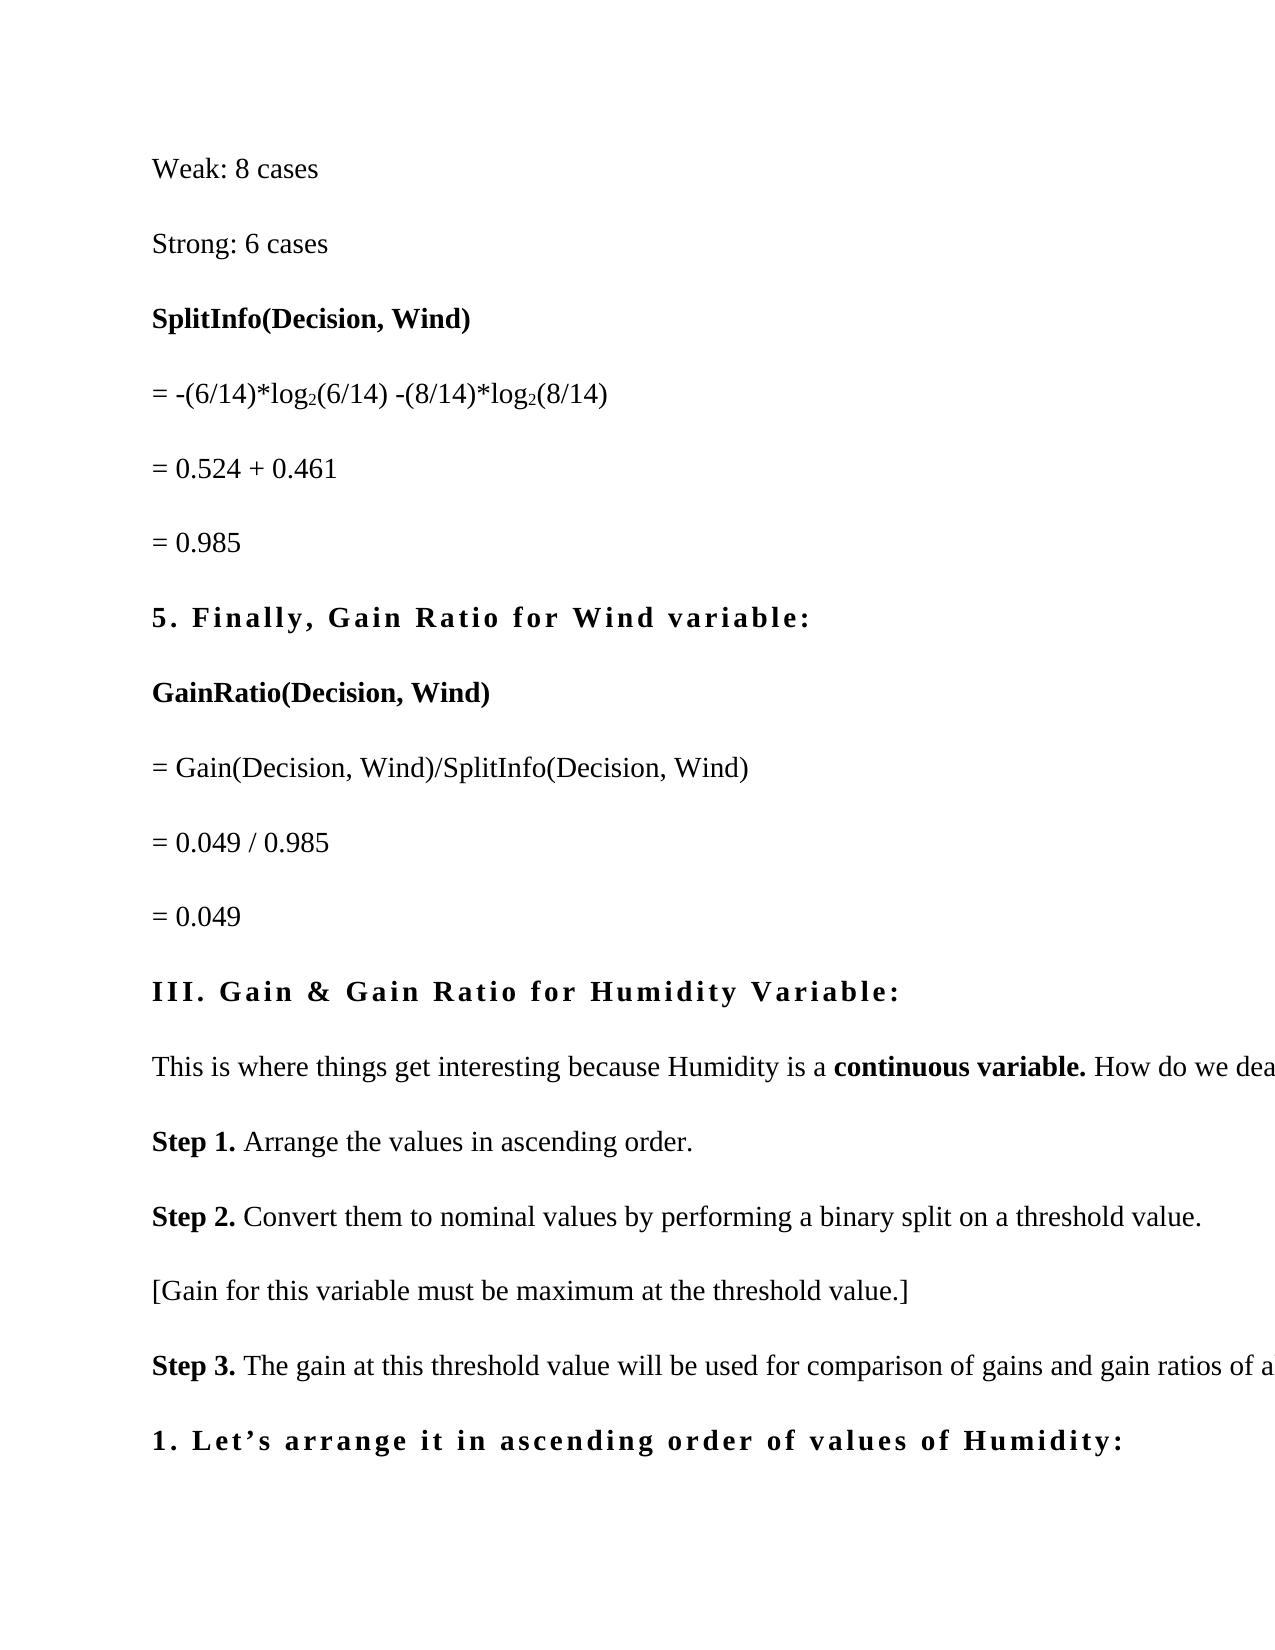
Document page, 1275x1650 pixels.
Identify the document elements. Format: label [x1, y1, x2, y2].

table_header [150, 150, 1275, 1499]
